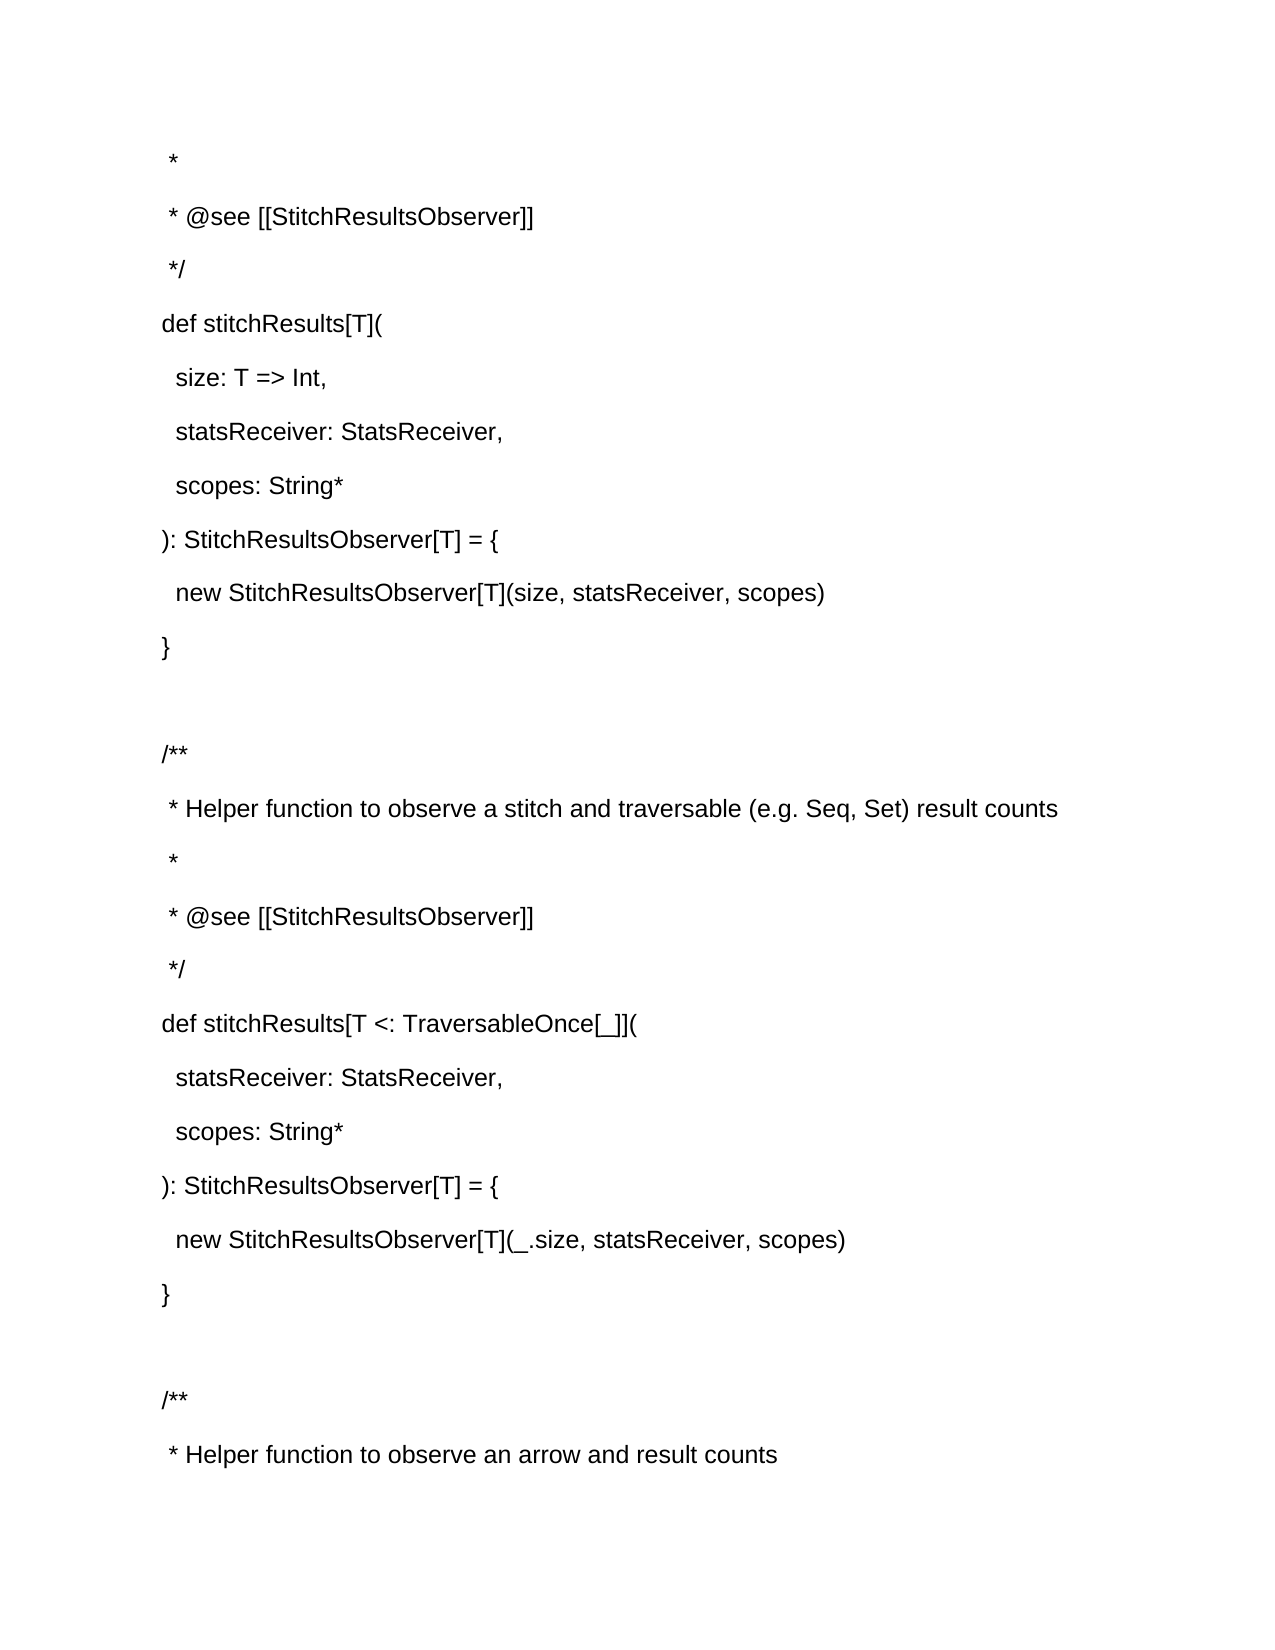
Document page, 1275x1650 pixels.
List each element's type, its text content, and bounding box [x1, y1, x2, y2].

text * @see [[StitchResultsObserver]] [148, 902, 1127, 930]
text * [148, 848, 1127, 876]
text ): StitchResultsObserver[T] = { [148, 524, 1127, 553]
text /** [148, 1386, 1127, 1415]
text scopes: String* [148, 471, 1127, 499]
text new StitchResultsObserver[T](_.size, statsReceiver, scopes) [148, 1225, 1127, 1253]
text scopes: String* [148, 1117, 1127, 1146]
text /** [148, 740, 1127, 769]
text * Helper function to observe an arrow and result counts [148, 1440, 1127, 1469]
text ): StitchResultsObserver[T] = { [148, 1171, 1127, 1199]
text * Helper function to observe a stitch and traversable (e.g. Seq, Set) result counts [148, 794, 1127, 823]
text * @see [[StitchResultsObserver]] [148, 201, 1127, 230]
text size: T => Int, [148, 363, 1127, 392]
text } [148, 1278, 1127, 1307]
text */ [148, 255, 1127, 284]
text */ [148, 955, 1127, 984]
text new StitchResultsObserver[T](size, statsReceiver, scopes) [148, 578, 1127, 607]
text statsReceiver: StatsReceiver, [148, 1063, 1127, 1092]
text * [148, 148, 1127, 176]
text statsReceiver: StatsReceiver, [148, 417, 1127, 446]
text def stitchResults[T <: TraversableOnce[_]]( [148, 1009, 1127, 1038]
text } [148, 632, 1127, 661]
text def stitchResults[T]( [148, 309, 1127, 338]
